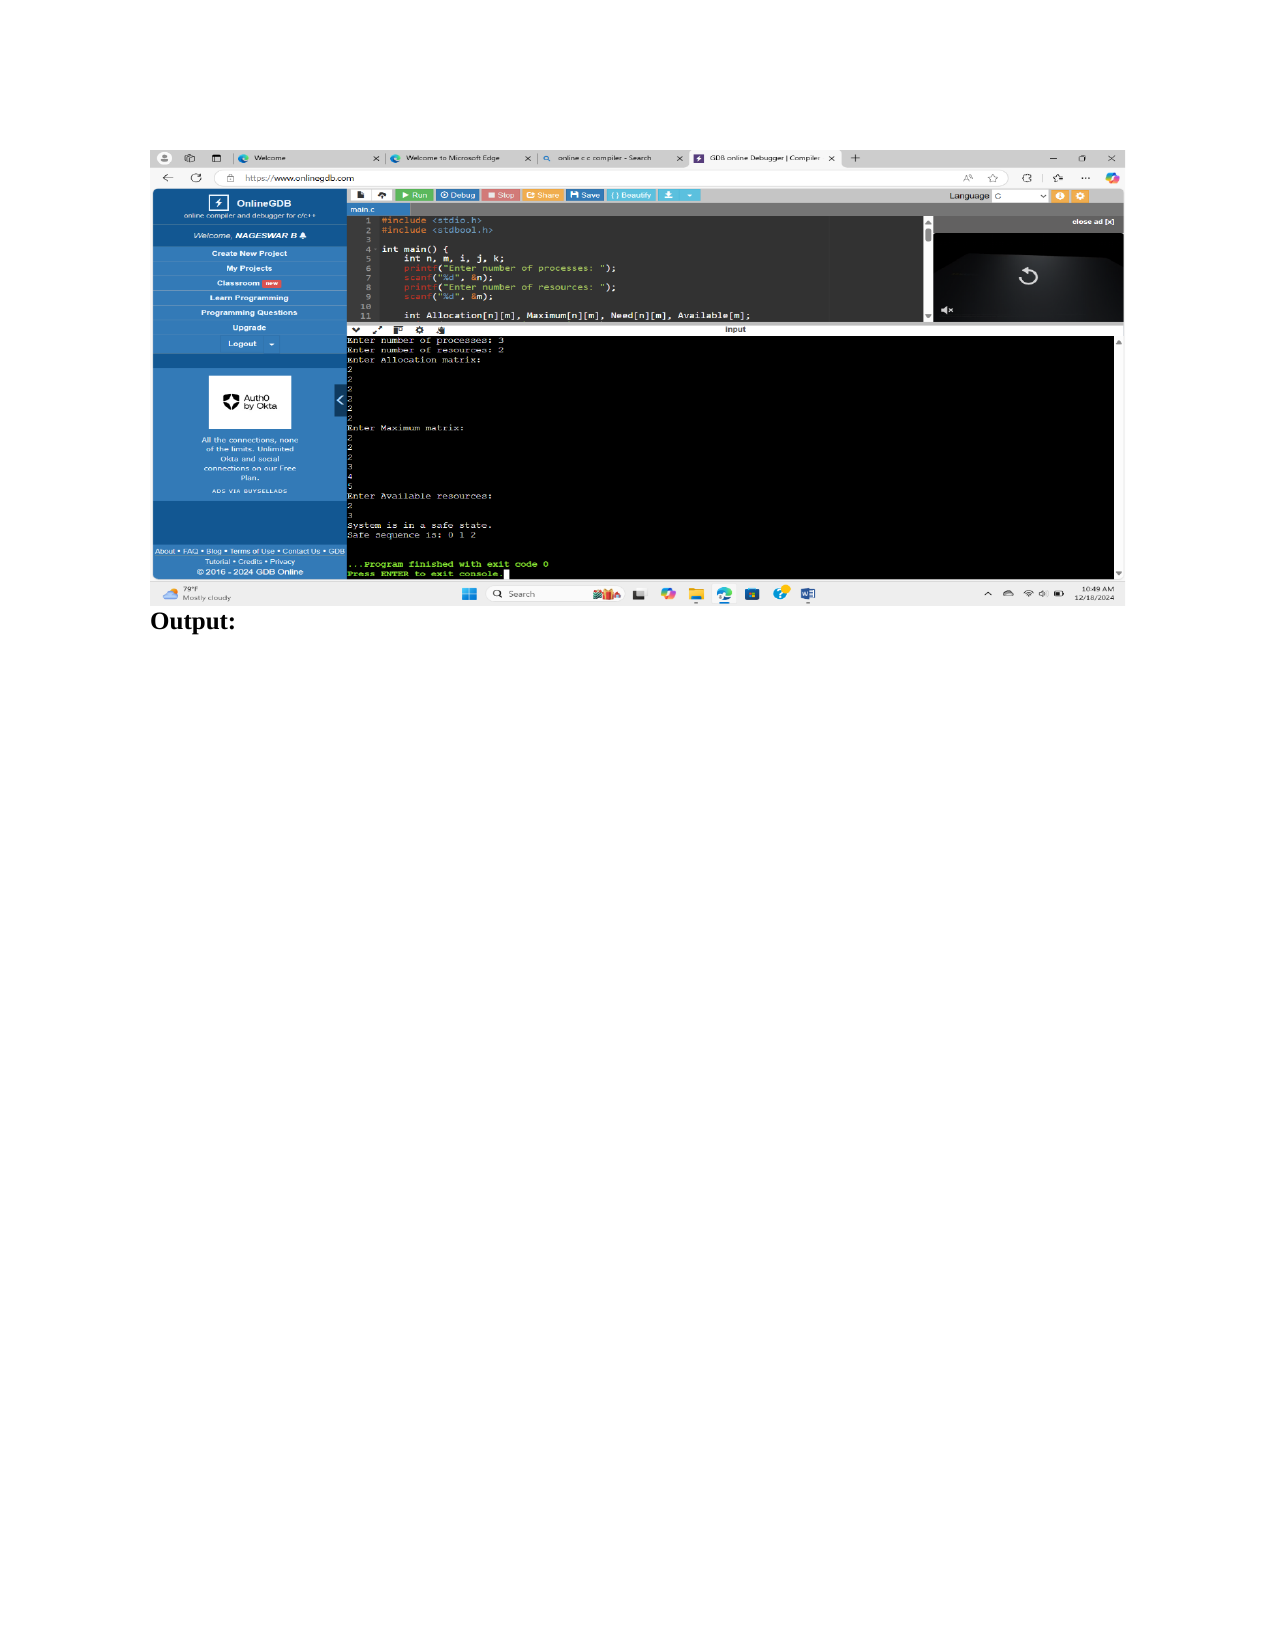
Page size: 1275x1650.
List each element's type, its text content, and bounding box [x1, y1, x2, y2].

picture [150, 150, 1125, 606]
text Output: [150, 606, 1125, 635]
